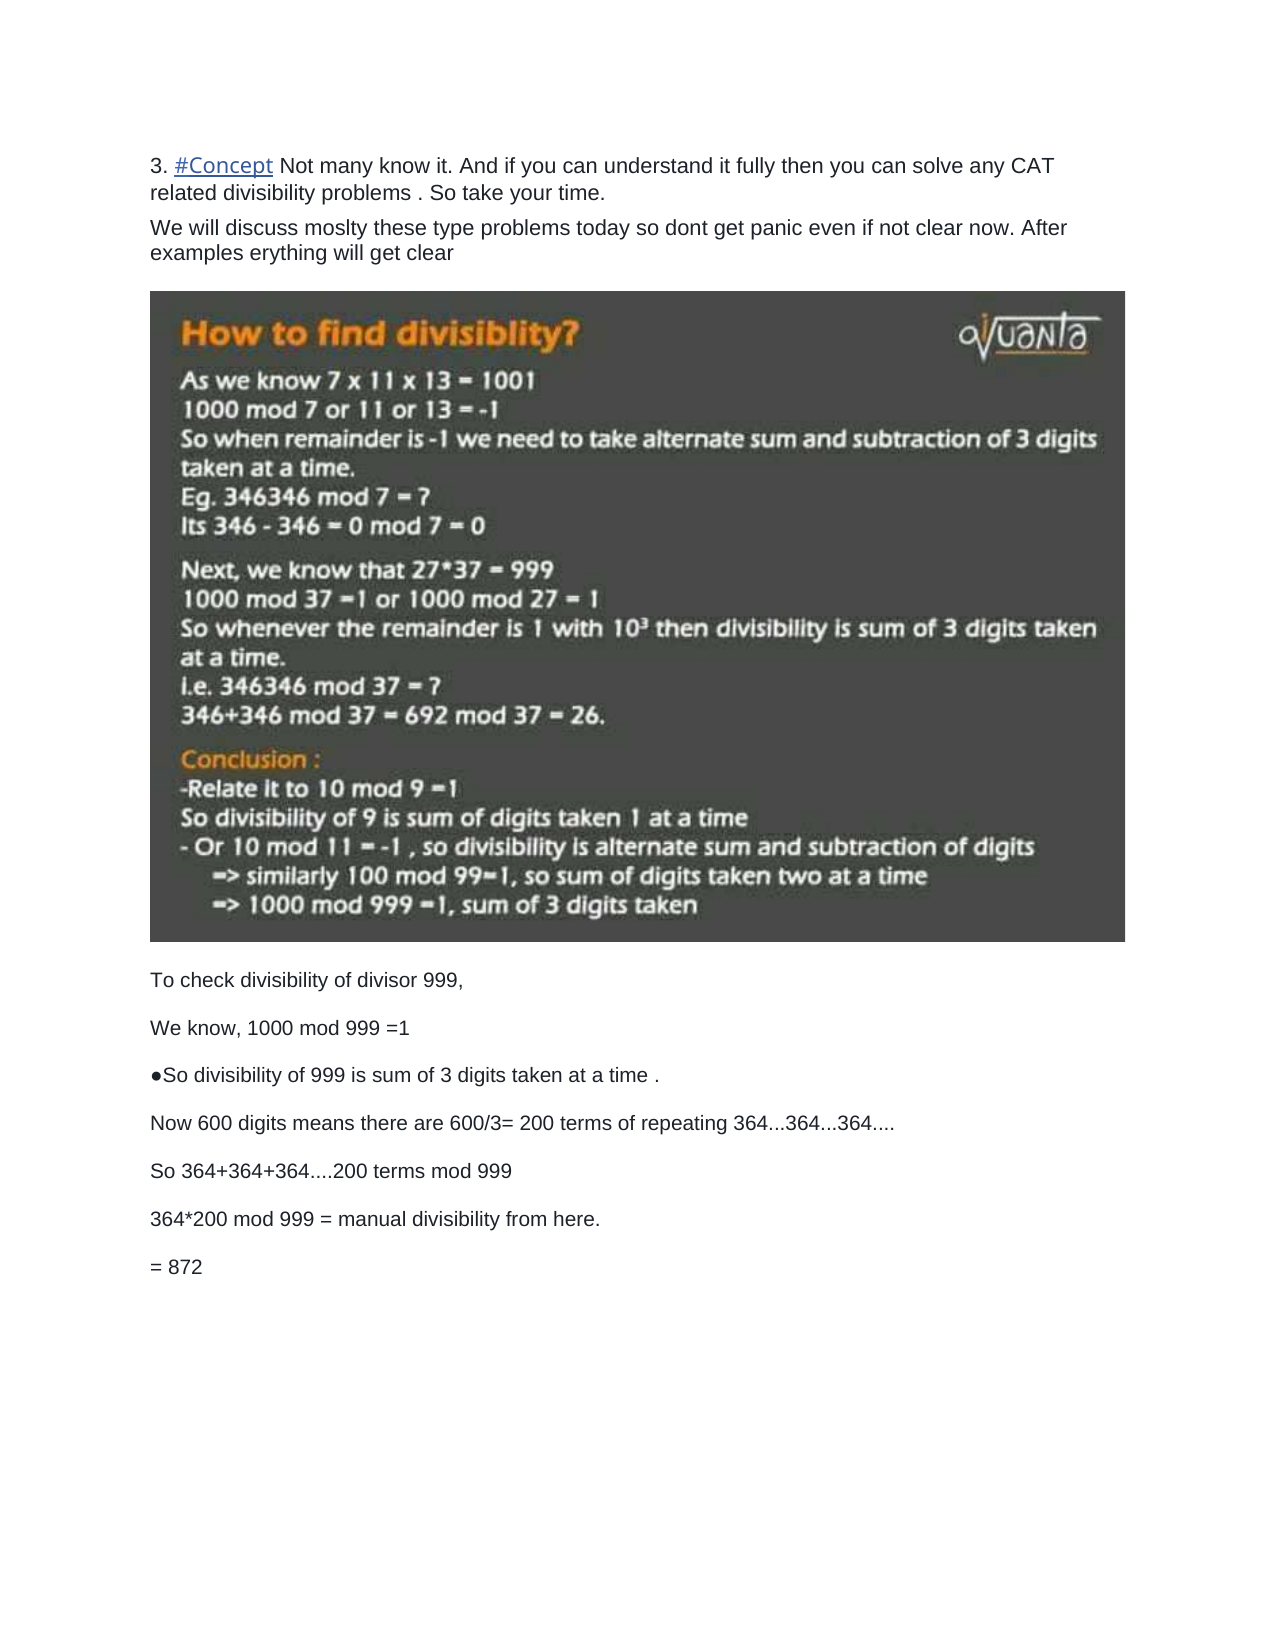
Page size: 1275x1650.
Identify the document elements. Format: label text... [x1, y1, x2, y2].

picture [150, 291, 1125, 942]
text 3. #Concept Not many know it. And if you can understand it fully then you can solve any CAT related divisibility problems . So take your time. [150, 150, 1125, 205]
text To check divisibility of divisor 999, We know, 1000 mod 999 =1 ●So divisibility of 999 is sum of 3 digits taken at a time . Now 600 digits means there are 600/3= 200 terms of repeating 364...364...364.... So 364+364+364....200 terms mod 999 364*200 mod 999 = manual divisibility from here. = 872 [150, 967, 1125, 1279]
text We will discuss moslty these type problems today so dont get panic even if not clear now. After examples erything will get clear [150, 214, 1125, 265]
